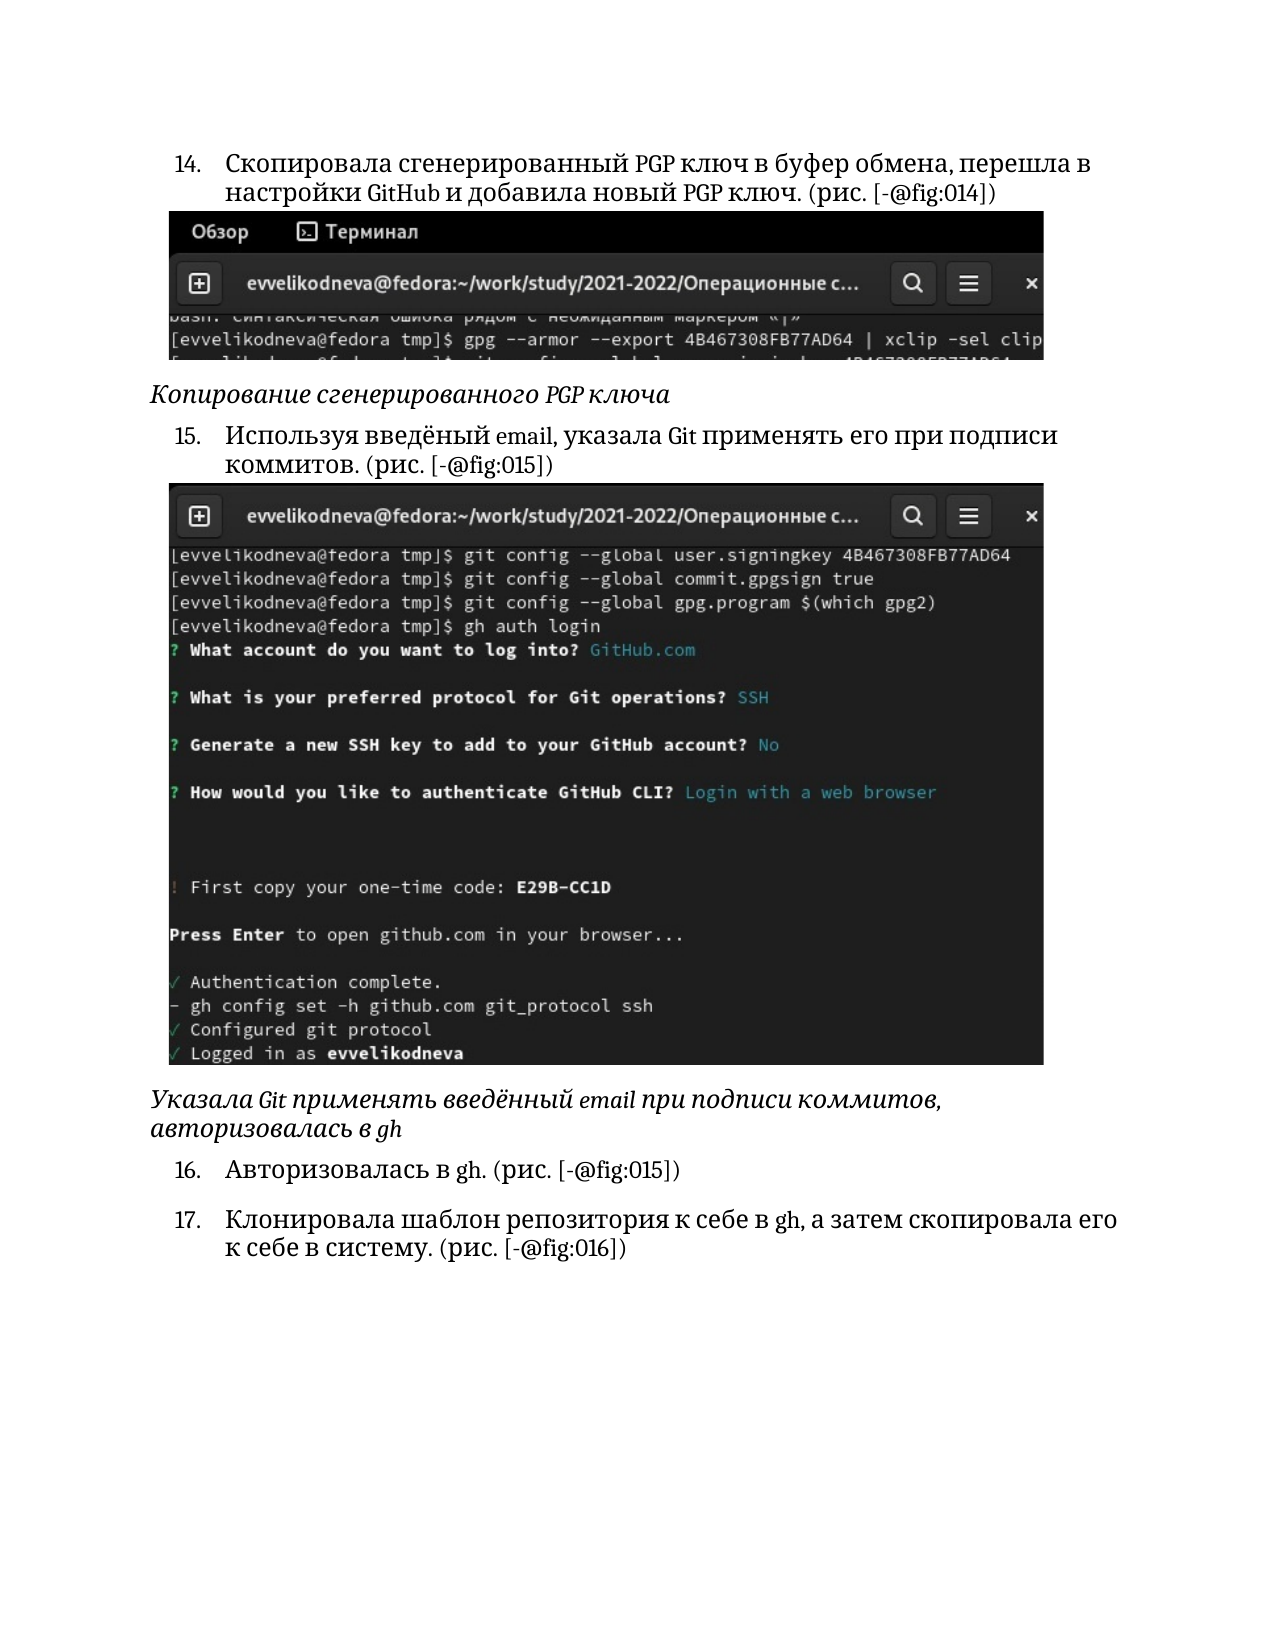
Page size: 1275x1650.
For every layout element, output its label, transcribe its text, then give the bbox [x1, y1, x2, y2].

list Авторизовалась в gh. (рис. [-@fig:015]) [175, 1156, 1125, 1185]
text Указала Git применять введённый email при подписи коммитов, авторизовалась в gh [150, 1086, 1125, 1143]
list Используя введёный email, указала Git применять его при подписи коммитов. (рис. [-@fig:015]) [175, 422, 1125, 479]
list Скопировала сгенерированный PGP ключ в буфер обмена, перешла в настройки GitHub и добавила новый PGP ключ. (рис. [-@fig:014]) [175, 150, 1125, 207]
list Клонировала шаблон репозитория к себе в gh, а затем скопировала его к себе в систему. (рис. [-@fig:016]) [175, 1206, 1125, 1263]
picture [168, 483, 1044, 1065]
text Копирование сгенерированного PGP ключа [150, 381, 1125, 409]
picture [168, 211, 1044, 360]
